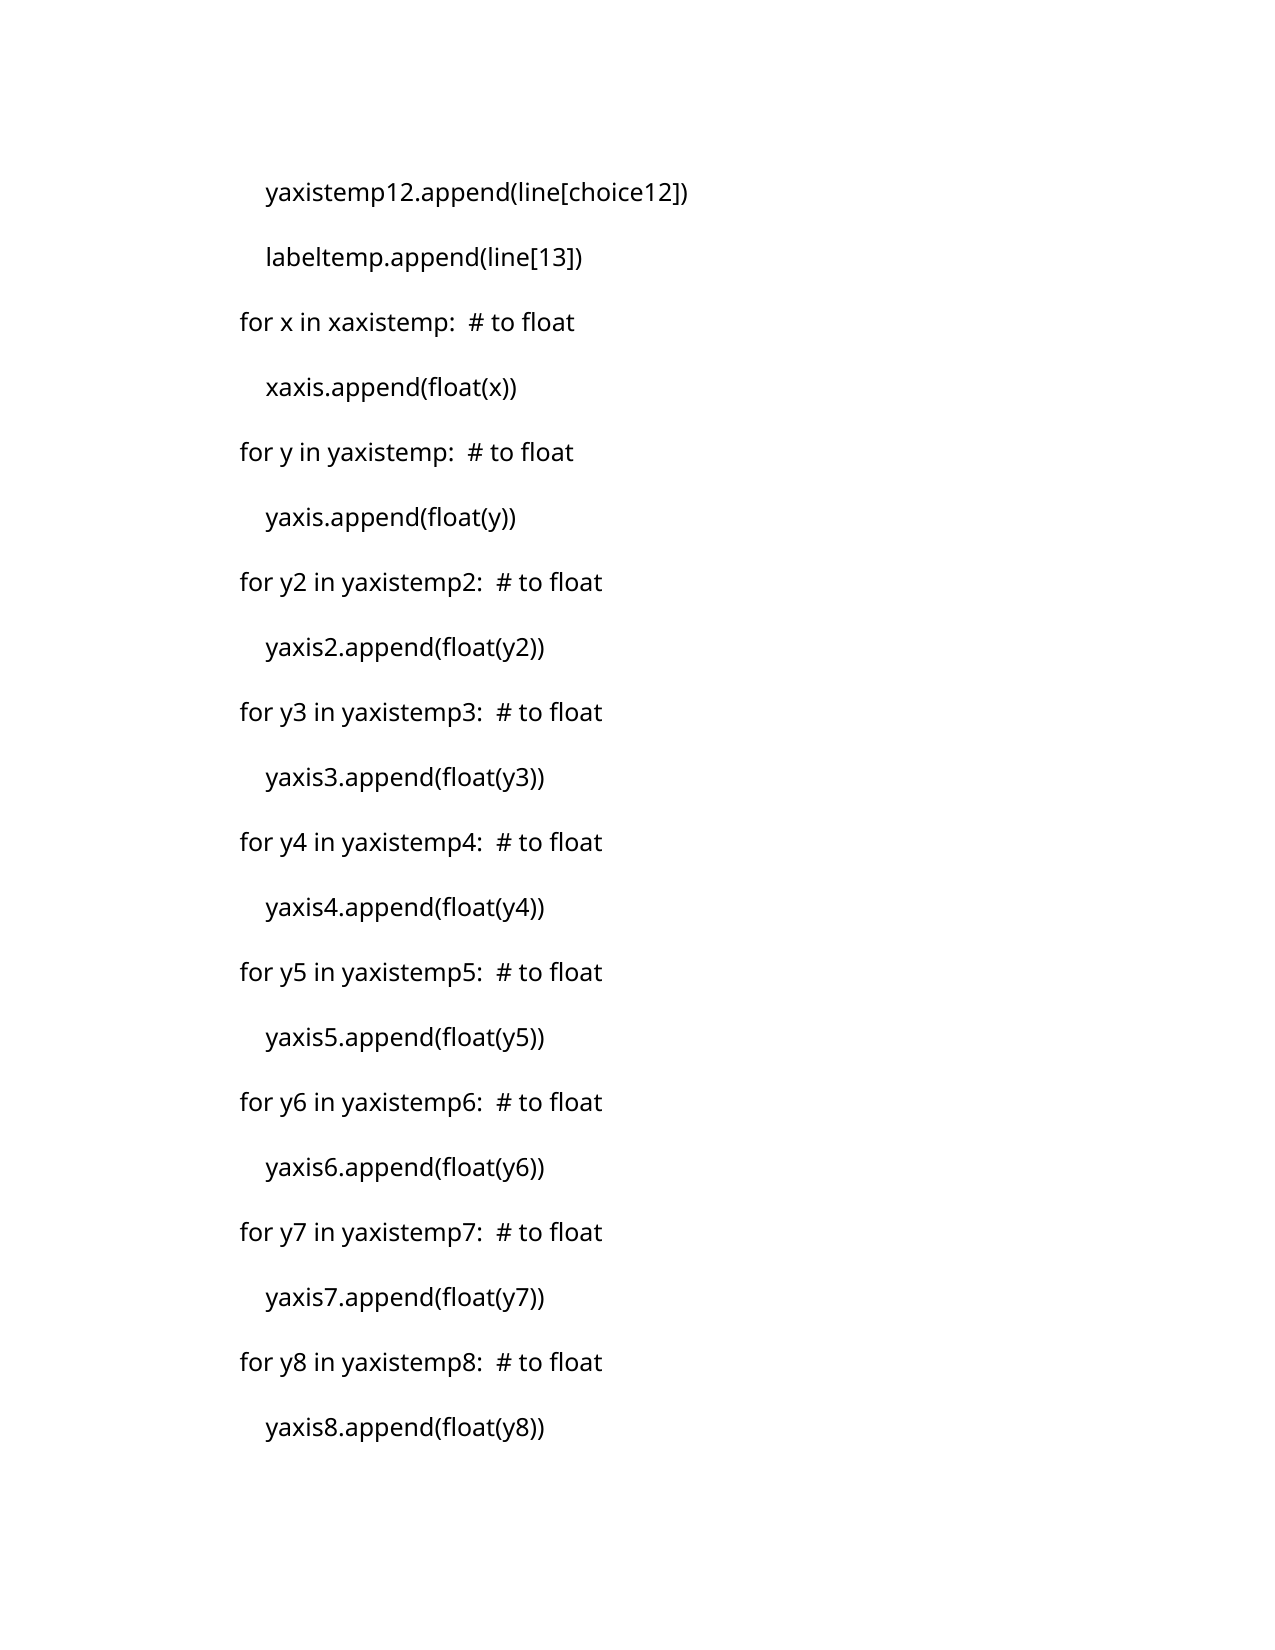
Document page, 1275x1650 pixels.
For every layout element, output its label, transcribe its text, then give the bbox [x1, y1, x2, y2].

text for y2 in yaxistemp2: # to float [187, 549, 1087, 614]
text xaxis.append(float(x)) [187, 354, 1087, 419]
text for y3 in yaxistemp3: # to float [187, 679, 1087, 744]
text labeltemp.append(line[13]) [187, 224, 1087, 289]
text for y6 in yaxistemp6: # to float [187, 1069, 1087, 1134]
text for y4 in yaxistemp4: # to float [187, 809, 1087, 874]
text yaxis2.append(float(y2)) [187, 614, 1087, 679]
text for y5 in yaxistemp5: # to float [187, 939, 1087, 1004]
text yaxis5.append(float(y5)) [187, 1004, 1087, 1069]
text yaxis6.append(float(y6)) [187, 1134, 1087, 1199]
text for x in xaxistemp: # to float [187, 289, 1087, 354]
text yaxis.append(float(y)) [187, 484, 1087, 549]
text yaxistemp12.append(line[choice12]) [187, 159, 1087, 224]
text for y8 in yaxistemp8: # to float [187, 1329, 1087, 1394]
text yaxis7.append(float(y7)) [187, 1264, 1087, 1329]
text for y in yaxistemp: # to float [187, 419, 1087, 484]
text yaxis3.append(float(y3)) [187, 744, 1087, 809]
text yaxis8.append(float(y8)) [187, 1394, 1087, 1459]
text yaxis4.append(float(y4)) [187, 874, 1087, 939]
text for y7 in yaxistemp7: # to float [187, 1199, 1087, 1264]
